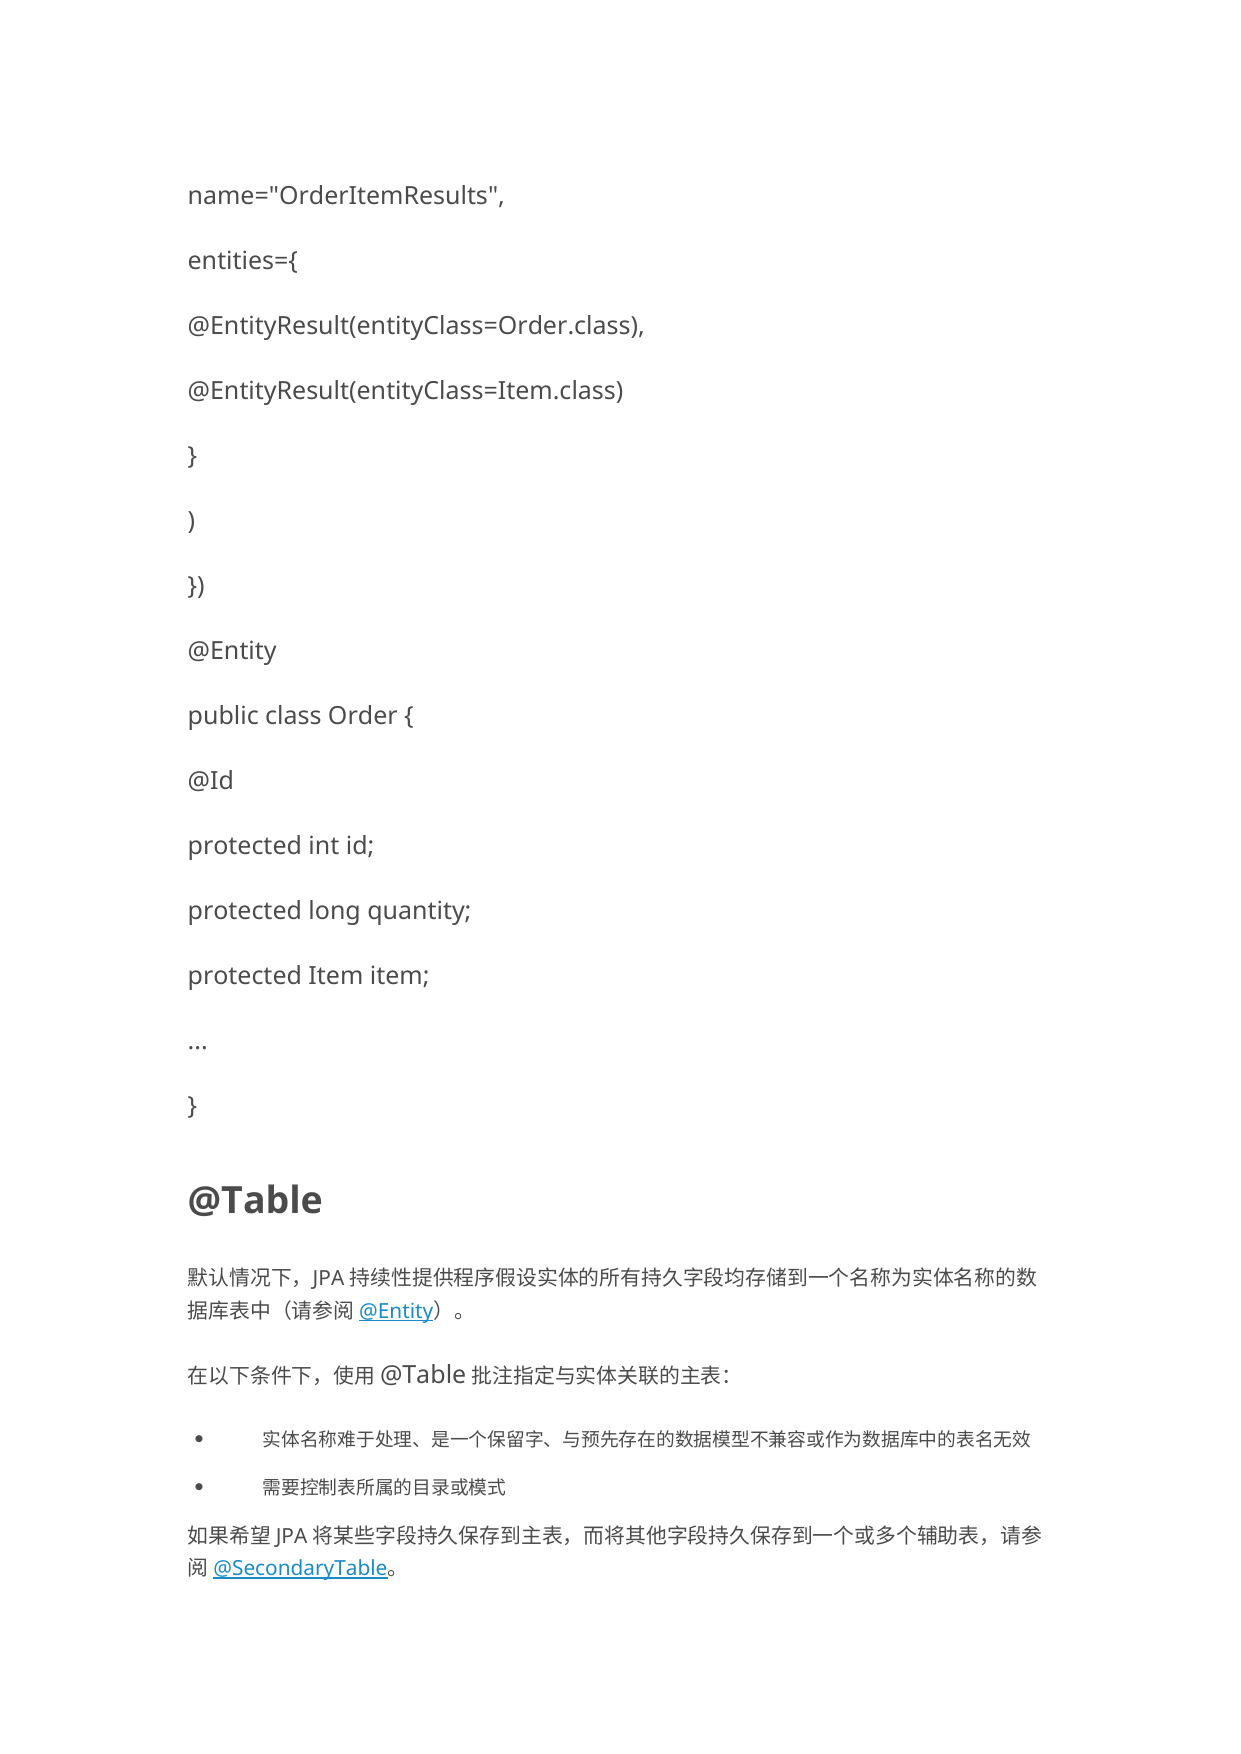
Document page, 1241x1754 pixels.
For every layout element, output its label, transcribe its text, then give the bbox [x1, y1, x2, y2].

text protected Item item; [187, 942, 1053, 1007]
text name="OrderItemResults", [187, 162, 1053, 227]
text @Id [187, 747, 1053, 812]
text 在以下条件下，使用 @Table 批注指定与实体关联的主表： [187, 1341, 1053, 1406]
text } [187, 1072, 1053, 1137]
text entities={ [187, 227, 1053, 292]
text @EntityResult(entityClass=Order.class), [187, 292, 1053, 357]
text protected long quantity; [187, 877, 1053, 942]
text protected int id; [187, 812, 1053, 877]
text ) [187, 487, 1053, 552]
text @EntityResult(entityClass=Item.class) [187, 357, 1053, 422]
text @Entity [187, 617, 1053, 682]
text } [187, 422, 1053, 487]
text @Table [187, 1166, 1053, 1231]
list 需要控制表所属的目录或模式 [195, 1470, 1053, 1502]
list 实体名称难于处理、是一个保留字、与预先存在的数据模型不兼容或作为数据库中的表名无效 [195, 1422, 1053, 1454]
text ... [187, 1007, 1053, 1072]
text }) [187, 552, 1053, 617]
text 如果希望 JPA 将某些字段持久保存到主表，而将其他字段持久保存到一个或多个辅助表，请参阅 @SecondaryTable。 [187, 1518, 1053, 1583]
text public class Order { [187, 682, 1053, 747]
text 默认情况下，JPA 持续性提供程序假设实体的所有持久字段均存储到一个名称为实体名称的数据库表中（请参阅 @Entity）。 [187, 1260, 1053, 1325]
